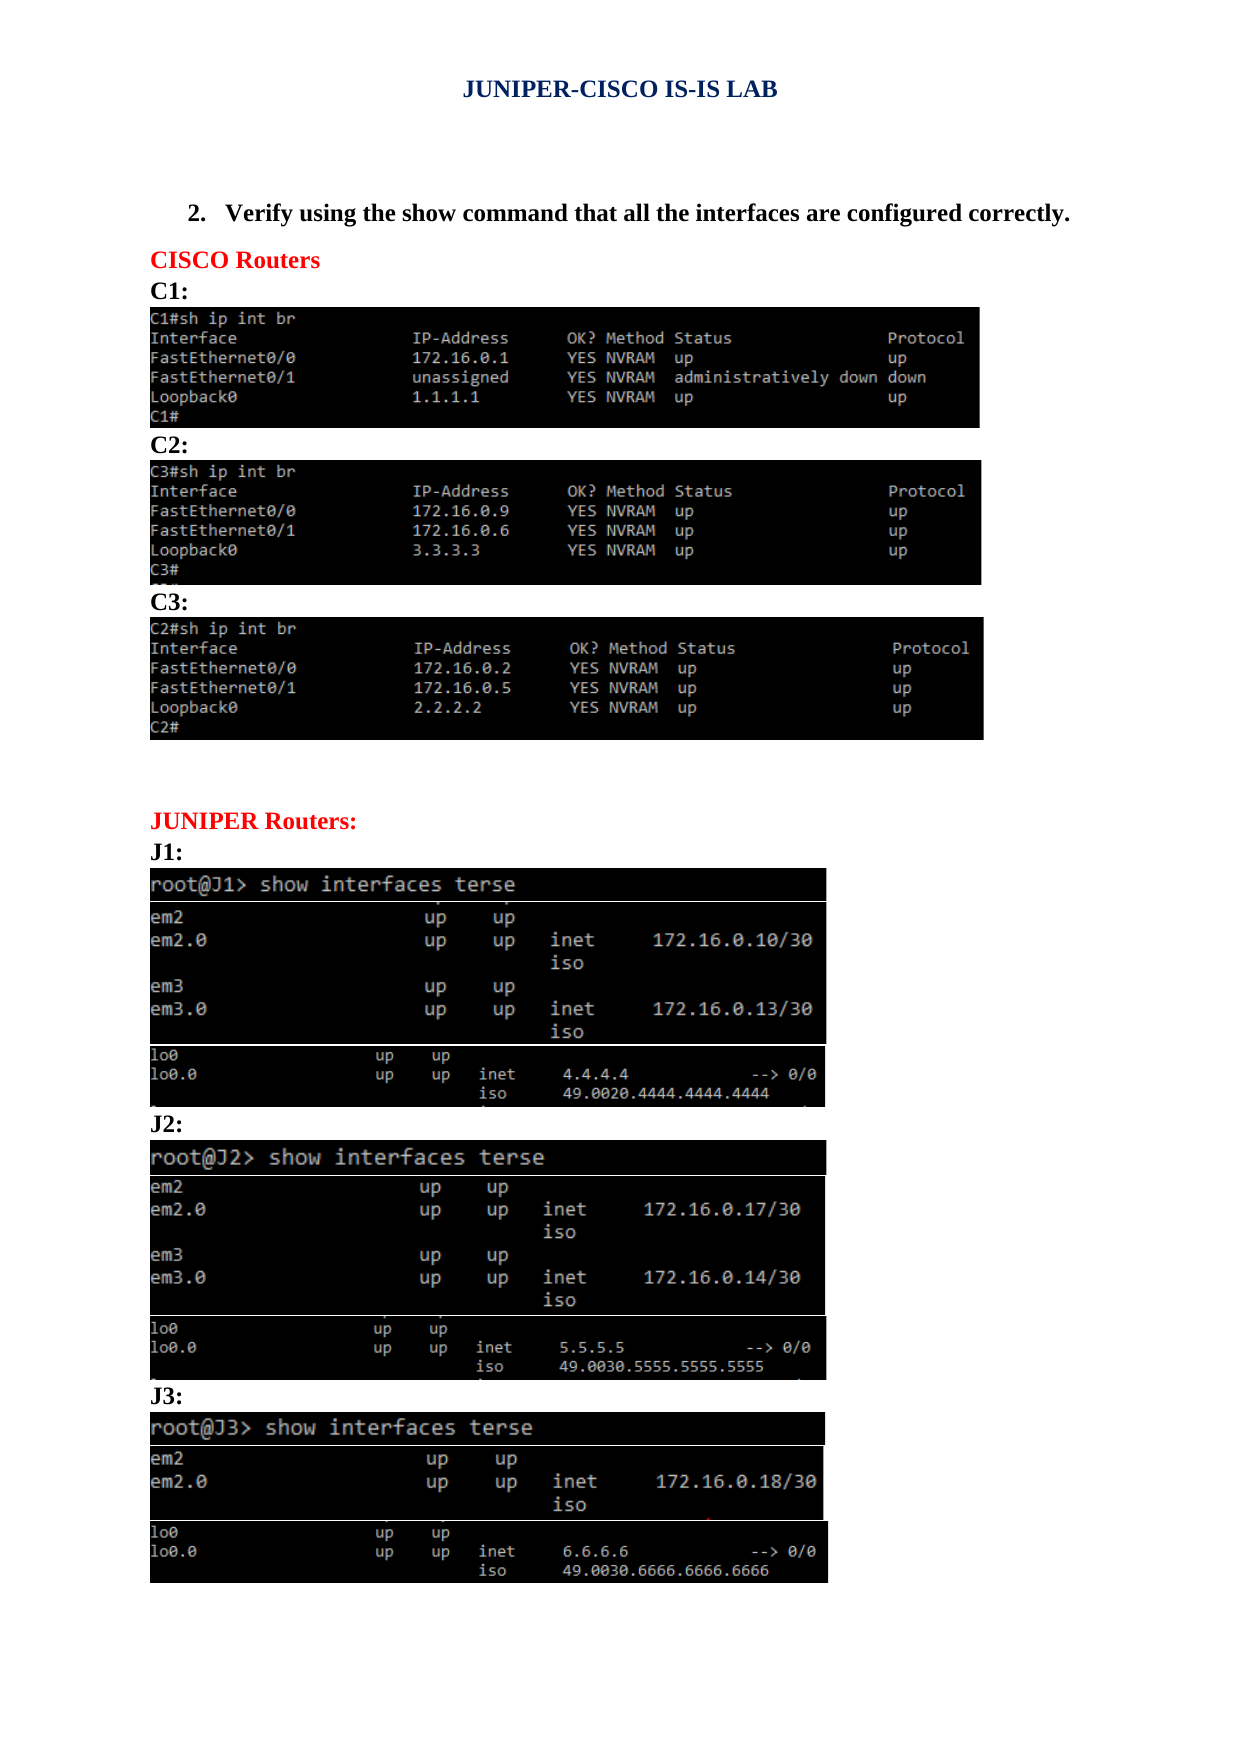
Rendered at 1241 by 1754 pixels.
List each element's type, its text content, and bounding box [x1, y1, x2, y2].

picture [150, 1412, 826, 1445]
picture [150, 307, 980, 428]
picture [150, 868, 827, 901]
picture [150, 1521, 829, 1583]
picture [150, 902, 827, 1044]
picture [150, 1176, 826, 1315]
text JUNIPER Routers: [150, 806, 1090, 835]
picture [150, 617, 984, 740]
picture [150, 1316, 827, 1380]
list Verify using the show command that all the interfaces are configured correctly. [187, 198, 1090, 226]
picture [150, 1446, 824, 1520]
picture [150, 1046, 826, 1107]
picture [150, 460, 982, 585]
picture [150, 1140, 827, 1175]
